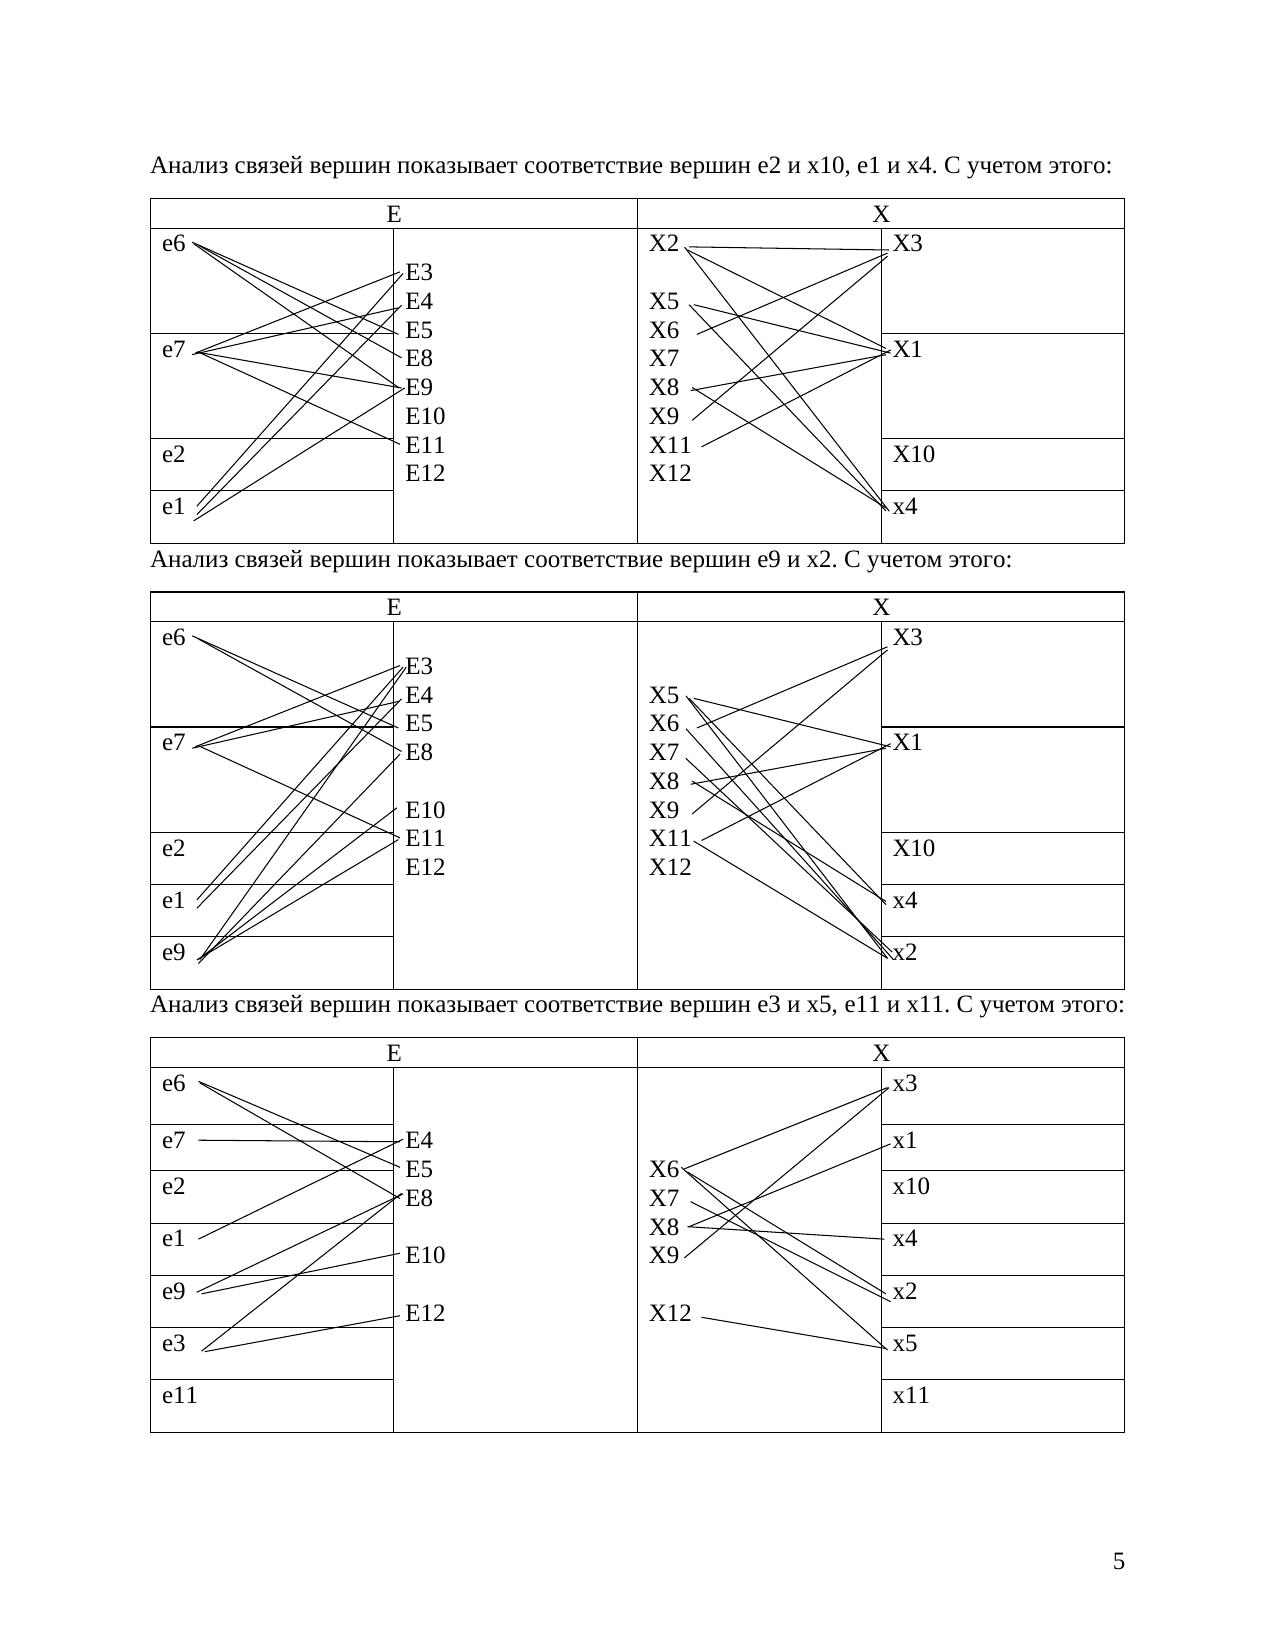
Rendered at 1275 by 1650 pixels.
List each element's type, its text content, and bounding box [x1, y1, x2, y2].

table_cell e7 [259, 791, 304, 832]
table_cell e2 [151, 1171, 334, 1222]
text Анализ связей вершин показывает соответствие вершин e2 и x10, e1 и x4. С учетом этого: [150, 150, 1125, 179]
table_cell e1 [218, 885, 272, 936]
table_cell e2 [237, 1171, 393, 1222]
table_cell x1 [882, 1125, 1124, 1170]
table_cell e7 [309, 377, 393, 420]
table_cell e3 [151, 1328, 393, 1379]
table_cell e7 [151, 1125, 342, 1170]
table_cell e7 [327, 814, 370, 832]
table_cell e2 [246, 439, 393, 490]
table_cell e7 [354, 397, 393, 438]
table_cell e11 [151, 1380, 393, 1432]
table_cell e2 [255, 833, 322, 884]
table_cell e7 [297, 728, 360, 794]
table_cell e7 [259, 398, 305, 438]
table_cell e2 [213, 833, 268, 884]
table_header E [151, 1038, 637, 1067]
table_cell e2 [151, 833, 254, 884]
table_cell e1 [227, 885, 293, 936]
text Анализ связей вершин показывает соответствие вершин e3 и x5, e11 и x11. С учетом этого: [150, 990, 1125, 1018]
table_cell x10 [882, 1171, 1124, 1222]
table_cell e9 [151, 1276, 294, 1327]
table_cell e7 [328, 423, 382, 438]
table_cell e7 [371, 334, 393, 351]
table_cell X1 [882, 334, 1124, 438]
table_cell e7 [370, 728, 393, 745]
table_header X [638, 1038, 1124, 1067]
table_cell E3 E4 E5 E8 E10 E11 E12 [394, 622, 637, 988]
table_cell e6 [151, 229, 393, 333]
table_cell e2 [300, 833, 393, 884]
table_cell e7 [211, 356, 312, 394]
text Анализ связей вершин показывает соответствие вершин e9 и x2. С учетом этого: [150, 544, 1125, 572]
table_cell e7 [151, 728, 292, 832]
table_cell e7 [341, 334, 366, 354]
table_cell e7 [316, 735, 393, 811]
table_cell e1 [151, 491, 393, 543]
table_cell e1 [240, 885, 393, 936]
table_cell e1 [302, 1256, 393, 1275]
table_cell e7 [274, 403, 348, 438]
table_cell e7 [205, 728, 347, 788]
table_cell E3 E4 E5 E8 E9 E10 E11 E12 [394, 229, 637, 543]
table_cell e9 [235, 1276, 393, 1327]
table_cell x4 [882, 491, 1124, 543]
table_cell x2 [882, 937, 1124, 988]
table_cell E4 E5 E8 E10 E12 [394, 1068, 637, 1432]
table_cell e2 [277, 833, 361, 884]
table_cell e1 [232, 885, 319, 936]
table_cell e7 [305, 1125, 393, 1141]
table_cell e2 [151, 439, 254, 490]
table_cell X1 [882, 728, 1124, 832]
table_cell e7 [310, 776, 328, 797]
table_cell e7 [355, 341, 393, 382]
table_cell e1 [237, 1224, 360, 1275]
table_cell e7 [206, 334, 337, 372]
table_cell e7 [336, 357, 392, 385]
table_cell e7 [349, 1156, 393, 1170]
table_cell x4 [882, 1224, 1124, 1275]
table_cell e6 [151, 1068, 393, 1124]
table_header E [151, 593, 637, 621]
table_cell x11 [882, 1380, 1124, 1432]
table_cell e7 [376, 813, 393, 832]
table_cell e1 [151, 1224, 336, 1275]
table_header X [638, 593, 1124, 621]
table_cell e2 [223, 833, 287, 884]
table_cell x2 [882, 1276, 1124, 1327]
table_cell e7 [151, 334, 292, 438]
table_cell X10 [882, 439, 1124, 490]
table_cell e1 [151, 885, 251, 936]
table_cell e6 [151, 622, 393, 726]
table_cell e2 [223, 439, 321, 490]
table_cell X6 X7 X8 X9 X12 [638, 1068, 881, 1432]
table_cell e7 [350, 731, 366, 749]
table_cell e2 [213, 439, 269, 490]
table_cell x5 [882, 1328, 1124, 1379]
table_cell e7 [374, 1146, 393, 1163]
table_cell X3 [882, 622, 1124, 726]
table_header E [151, 199, 637, 227]
table_cell e7 [274, 797, 311, 832]
table_cell e7 [305, 1142, 367, 1166]
table_cell X10 [882, 833, 1124, 884]
table_cell x4 [882, 885, 1124, 936]
table_cell e7 [318, 348, 351, 375]
table_header X [638, 199, 1124, 227]
table_cell e7 [297, 374, 330, 400]
table_cell X5 X6 X7 X8 X9 X11 X12 [638, 622, 881, 988]
table_cell X2 X5 X6 X7 X8 X9 X11 X12 [638, 229, 881, 543]
table_cell e7 [347, 764, 393, 824]
table_cell e1 [306, 1224, 393, 1271]
table_cell x3 [882, 1068, 1124, 1124]
table_cell e9 [151, 937, 393, 988]
table_cell X3 [882, 229, 1124, 333]
table_cell e7 [292, 800, 342, 832]
